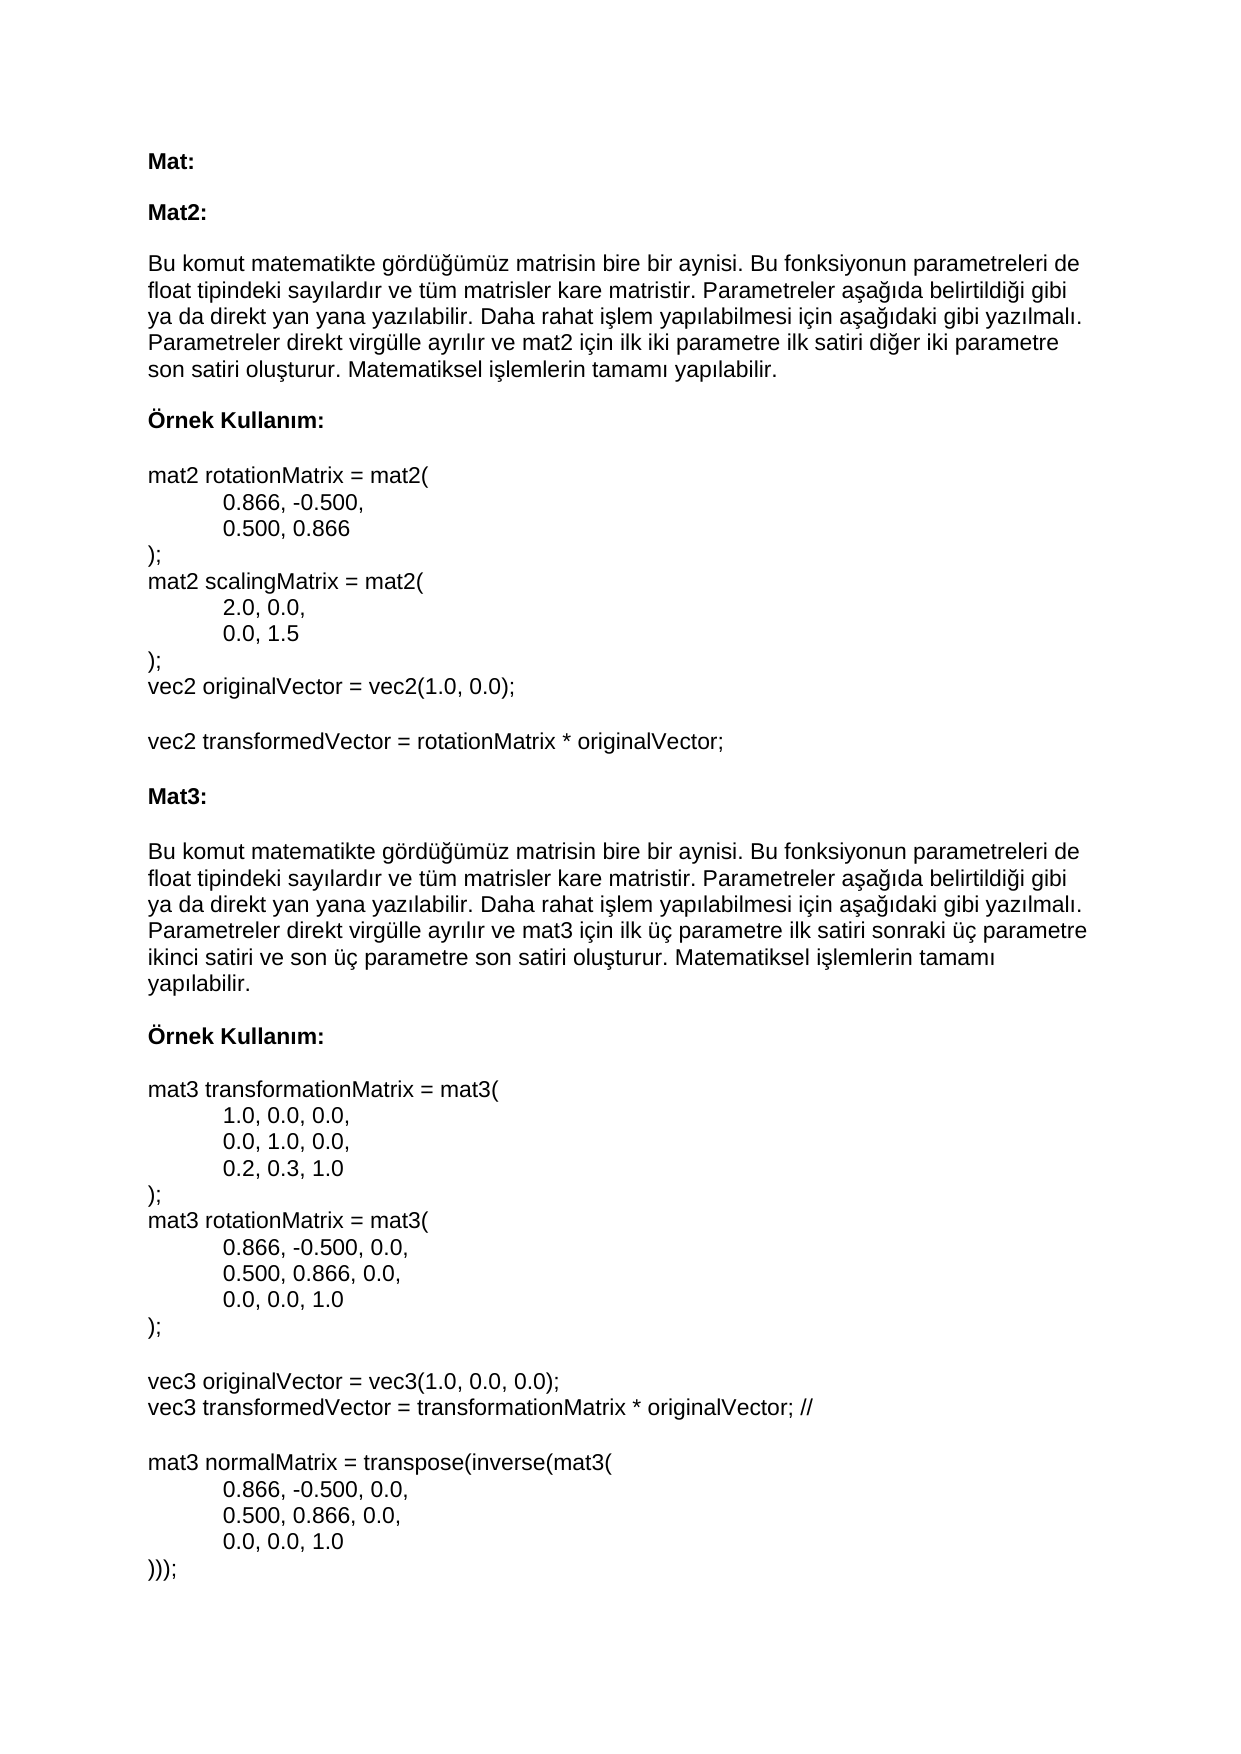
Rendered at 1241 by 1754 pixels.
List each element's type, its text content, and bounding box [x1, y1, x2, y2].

text 0.866, -0.500, 0.0, [148, 1234, 1093, 1260]
text 0.866, -0.500, [148, 488, 1093, 515]
text 0.0, 0.0, 1.0 [148, 1528, 1093, 1555]
text Bu komut matematikte gördüğümüz matrisin bire bir aynisi. Bu fonksiyonun parametreleri de float tipindeki sayılardır ve tüm matrisler kare matristir. Parametreler aşağıda belirtildiği gibi ya da direkt yan yana yazılabilir. Daha rahat işlem yapılabilmesi için aşağıdaki gibi yazılmalı. Parametreler direkt virgülle ayrılır ve mat2 için ilk iki parametre ilk satiri diğer iki parametre son satiri oluşturur. Matematiksel işlemlerin tamamı yapılabilir. [148, 250, 1093, 382]
text vec3 transformedVector = transformationMatrix * originalVector; // [148, 1394, 1093, 1421]
text 0.500, 0.866, 0.0, [148, 1260, 1093, 1286]
text Örnek Kullanım: [148, 407, 1093, 433]
text mat2 rotationMatrix = mat2( [148, 462, 1093, 488]
text Mat: [148, 148, 1093, 174]
text mat3 normalMatrix = transpose(inverse(mat3( [148, 1449, 1093, 1476]
text 0.0, 1.5 [148, 620, 1093, 647]
text ); [148, 1313, 1093, 1339]
text vec3 originalVector = vec3(1.0, 0.0, 0.0); [148, 1368, 1093, 1394]
text 0.500, 0.866, 0.0, [148, 1502, 1093, 1528]
text Örnek Kullanım: [148, 1023, 1093, 1049]
text ); [148, 1181, 1093, 1207]
text 0.866, -0.500, 0.0, [148, 1476, 1093, 1502]
text ); [148, 647, 1093, 673]
text mat3 rotationMatrix = mat3( [148, 1207, 1093, 1234]
text vec2 transformedVector = rotationMatrix * originalVector; [148, 728, 1093, 754]
text mat2 scalingMatrix = mat2( [148, 568, 1093, 594]
text 1.0, 0.0, 0.0, [148, 1102, 1093, 1128]
text 2.0, 0.0, [148, 594, 1093, 620]
text ))); [148, 1555, 1093, 1581]
text 0.500, 0.866 [148, 515, 1093, 541]
text vec2 originalVector = vec2(1.0, 0.0); [148, 673, 1093, 699]
text 0.0, 1.0, 0.0, [148, 1128, 1093, 1154]
text Mat2: [148, 199, 1093, 225]
text ); [148, 541, 1093, 568]
text 0.0, 0.0, 1.0 [148, 1286, 1093, 1313]
text mat3 transformationMatrix = mat3( [148, 1076, 1093, 1102]
text Mat3: [148, 783, 1093, 809]
text Bu komut matematikte gördüğümüz matrisin bire bir aynisi. Bu fonksiyonun parametreleri de float tipindeki sayılardır ve tüm matrisler kare matristir. Parametreler aşağıda belirtildiği gibi ya da direkt yan yana yazılabilir. Daha rahat işlem yapılabilmesi için aşağıdaki gibi yazılmalı. Parametreler direkt virgülle ayrılır ve mat3 için ilk üç parametre ilk satiri sonraki üç parametre ikinci satiri ve son üç parametre son satiri oluşturur. Matematiksel işlemlerin tamamı yapılabilir. [148, 838, 1093, 996]
text 0.2, 0.3, 1.0 [148, 1154, 1093, 1181]
